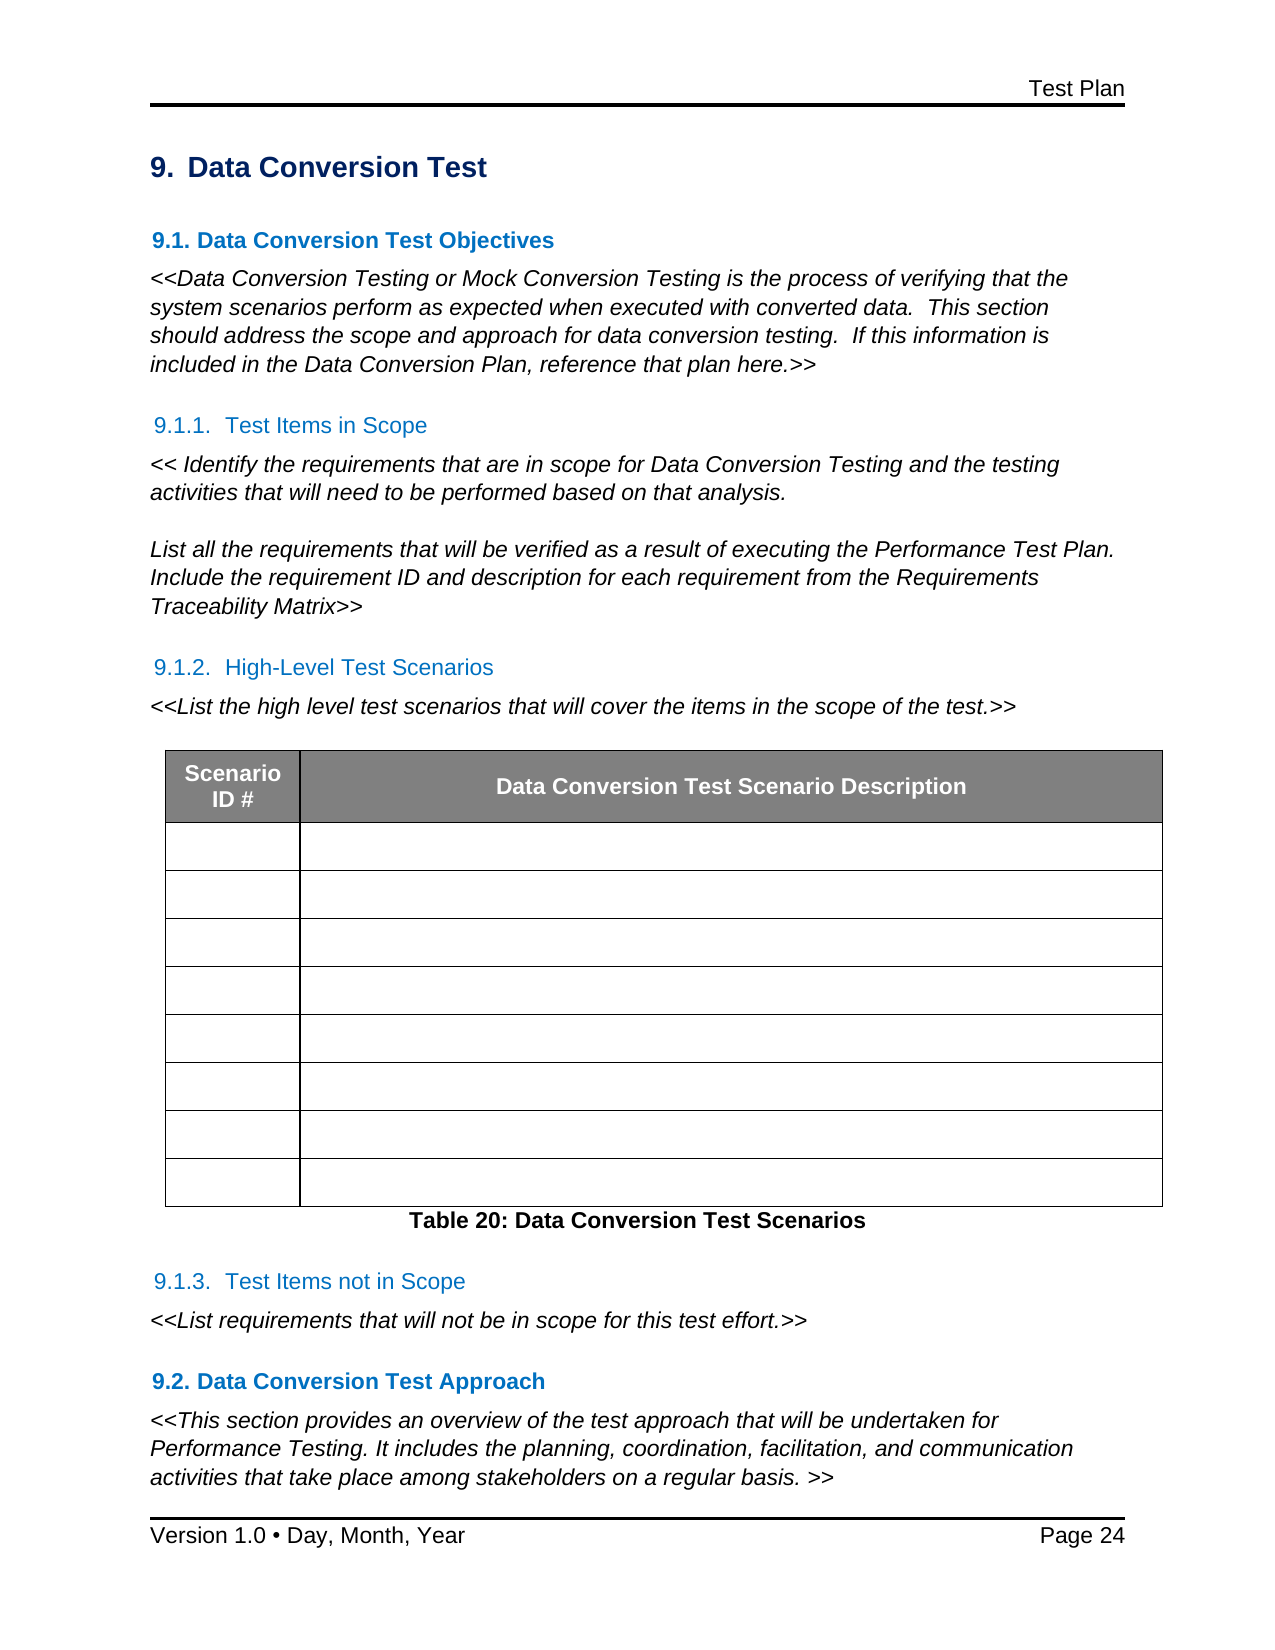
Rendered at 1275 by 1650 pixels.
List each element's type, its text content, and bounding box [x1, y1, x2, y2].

text Table 20: Data Conversion Test Scenarios [150, 1207, 1125, 1233]
subtitle High-Level Test Scenarios [154, 654, 1125, 680]
text List all the requirements that will be verified as a result of executing the Performance Test Plan. Include the requirement ID and description for each requirement from the Requirements Traceability Matrix>> [150, 536, 1125, 619]
text << Identify the requirements that are in scope for Data Conversion Testing and the testing activities that will need to be performed based on that analysis. [150, 451, 1125, 505]
table_header Scenario ID # [166, 751, 299, 822]
table_header Data Conversion Test Scenario Description [301, 751, 1162, 822]
table_cell [166, 1015, 299, 1062]
text <<Data Conversion Testing or Mock Conversion Testing is the process of verifying that the system scenarios perform as expected when executed with converted data. This section should address the scope and approach for data conversion testing. If this information is included in the Data Conversion Plan, reference that plan here.>> [150, 265, 1125, 377]
subtitle Data Conversion Test Objectives [152, 227, 1125, 253]
table_cell [301, 871, 1162, 918]
table_cell [301, 823, 1162, 869]
subtitle Data Conversion Test [150, 150, 1125, 183]
table_cell [301, 1015, 1162, 1062]
table_cell [166, 1159, 299, 1206]
table_cell [301, 967, 1162, 1014]
table_cell [301, 919, 1162, 966]
table_cell [166, 1063, 299, 1110]
table_cell [301, 1159, 1162, 1206]
subtitle Test Items not in Scope [154, 1268, 1125, 1294]
table_cell [166, 1111, 299, 1158]
subtitle Test Items in Scope [154, 412, 1125, 438]
table_cell [301, 1063, 1162, 1110]
table_cell [301, 1111, 1162, 1158]
text <<List the high level test scenarios that will cover the items in the scope of the test.>> [150, 693, 1125, 719]
subtitle Data Conversion Test Approach [152, 1368, 1125, 1394]
text <<List requirements that will not be in scope for this test effort.>> [150, 1307, 1125, 1333]
table_cell [166, 823, 299, 869]
table_cell [166, 967, 299, 1014]
table_cell [166, 919, 299, 966]
text <<This section provides an overview of the test approach that will be undertaken for Performance Testing. It includes the planning, coordination, facilitation, and communication activities that take place among stakeholders on a regular basis. >> [150, 1407, 1125, 1490]
table_cell [166, 871, 299, 918]
